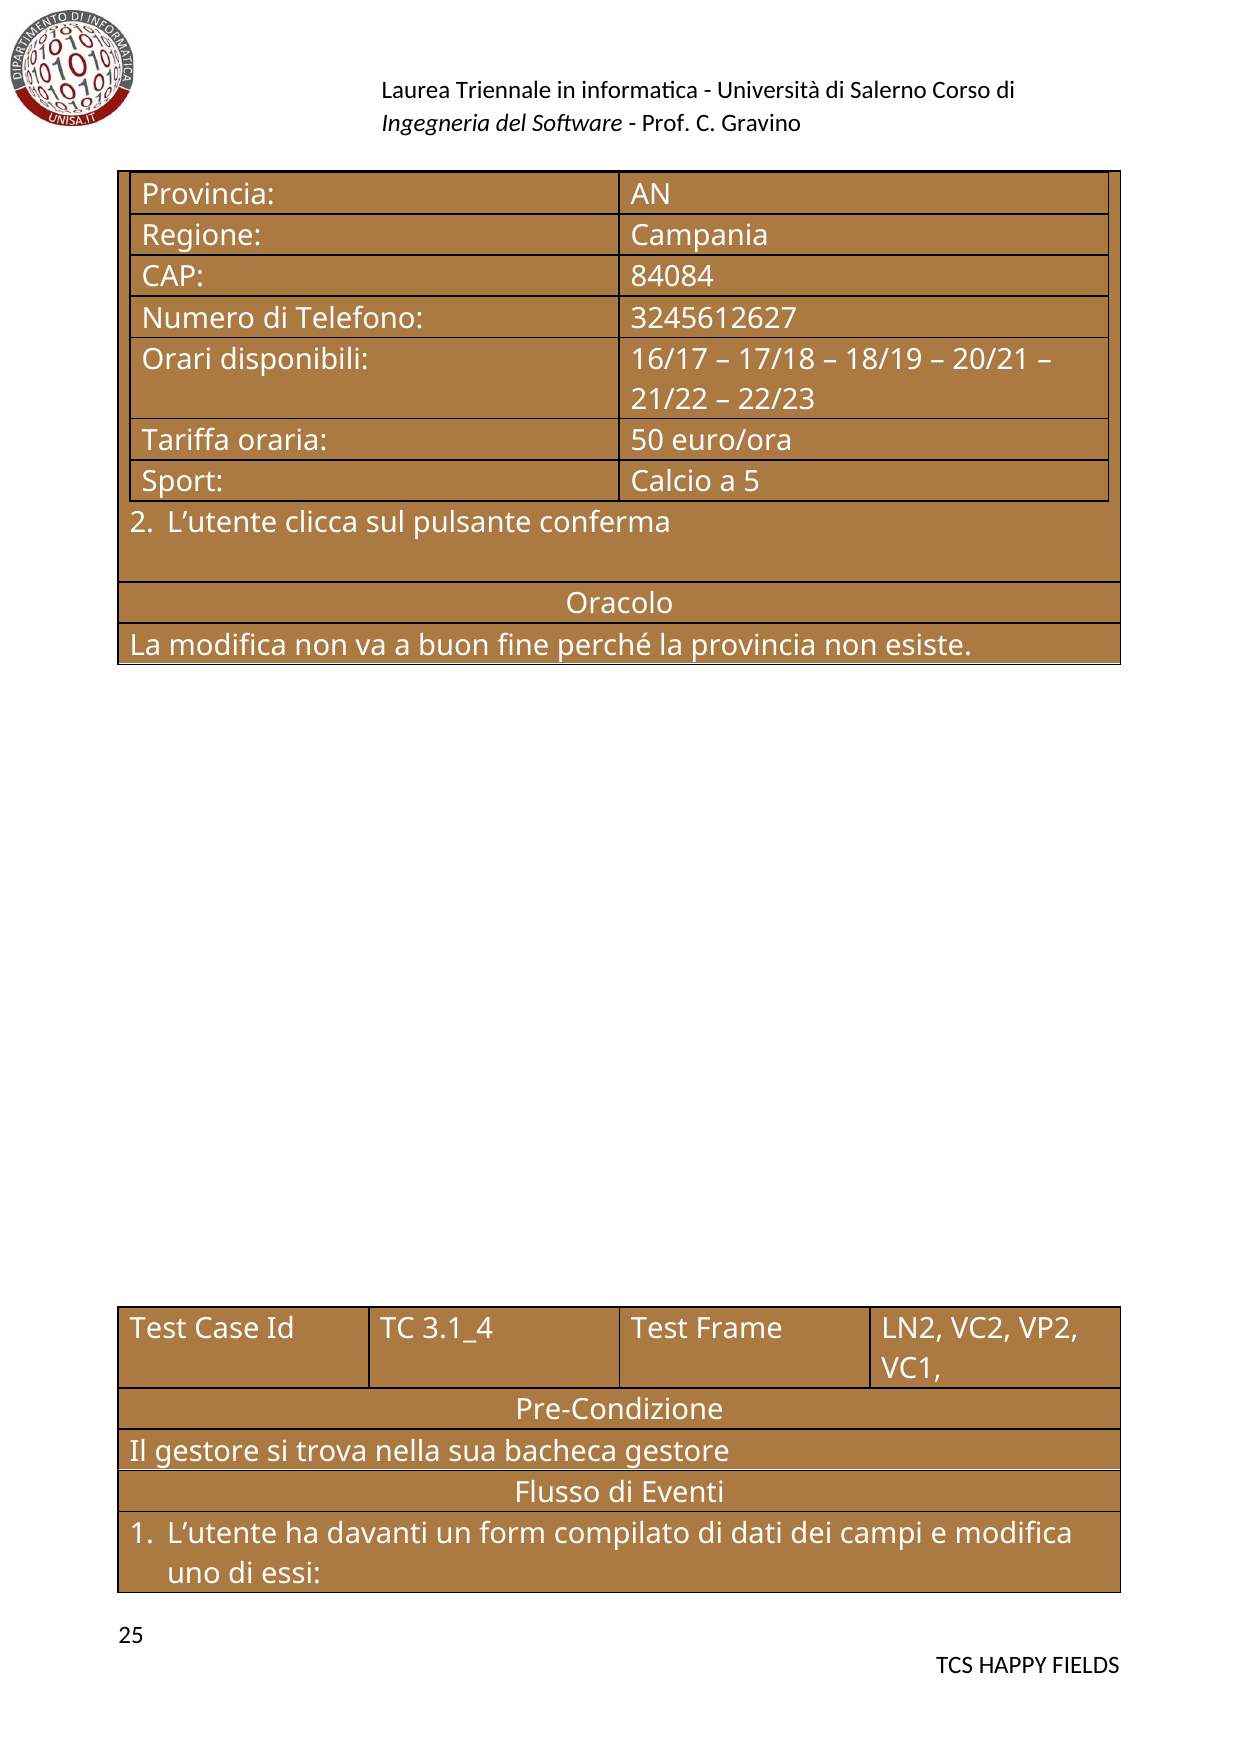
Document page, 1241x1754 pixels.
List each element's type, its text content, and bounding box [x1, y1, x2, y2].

table_header TC 3.1_4 [370, 1308, 619, 1387]
table_cell Il gestore si trova nella sua bacheca gestore [119, 1430, 1120, 1469]
table_cell Pre-Condizione [119, 1389, 1120, 1428]
table_header LN2, VC2, VP2, VC1, [871, 1308, 1120, 1387]
table_header Test Frame [620, 1308, 869, 1387]
table_cell Oracolo [119, 583, 1120, 622]
table_header Test Case Id [119, 1308, 368, 1387]
picture [10, 10, 134, 126]
table_cell L’utente ha davanti un form compilato di dati dei campi e modifica uno di essi: [119, 1512, 1120, 1592]
table_cell La modifica non va a buon fine perché la provincia non esiste. [119, 624, 1120, 663]
table_cell L’utente clicca sul pulsante conferma [119, 172, 1120, 581]
table_cell Flusso di Eventi [119, 1471, 1120, 1511]
